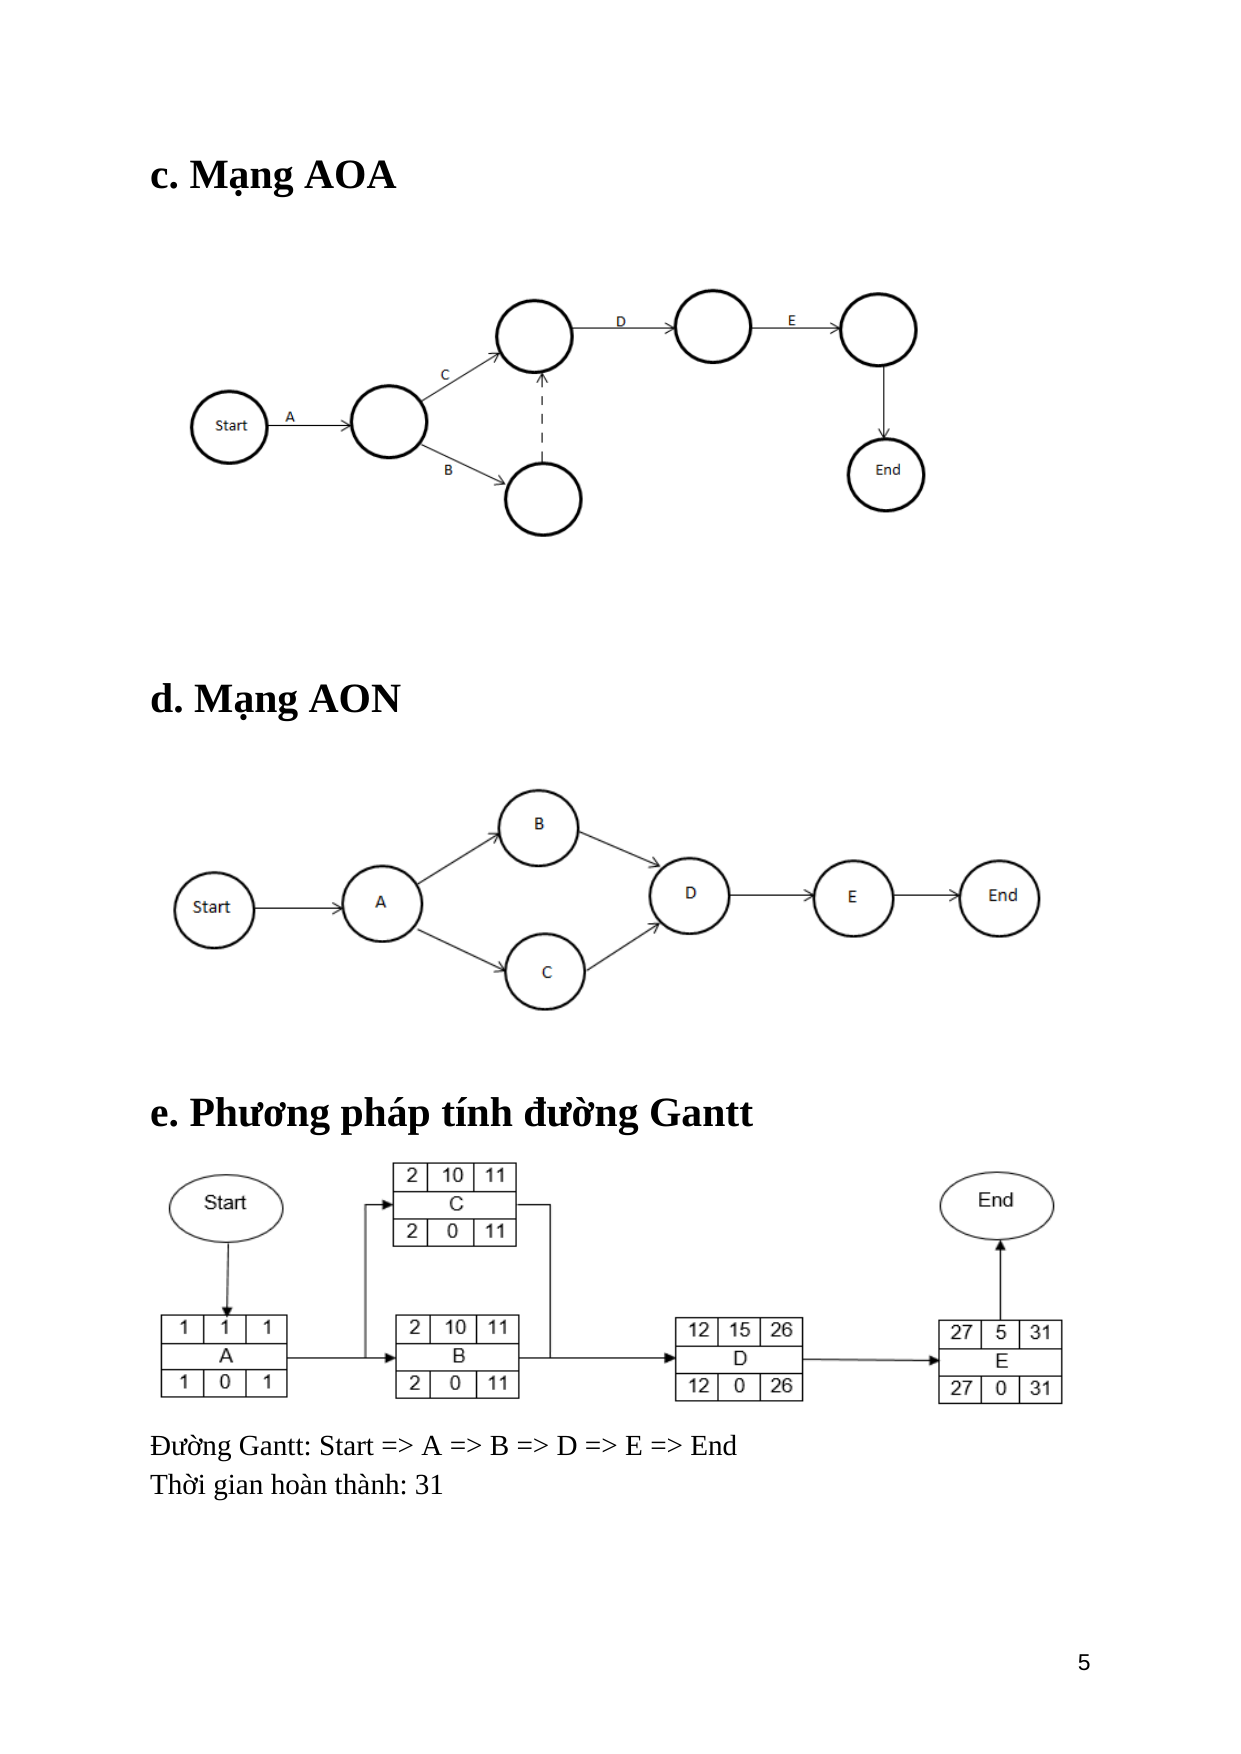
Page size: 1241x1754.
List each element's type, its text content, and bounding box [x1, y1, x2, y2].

subtitle e. Phương pháp tính đường Gantt [150, 1087, 1090, 1135]
subtitle d. Mạng AON [150, 673, 1090, 721]
subtitle c. Mạng AOA [150, 150, 1090, 198]
picture [150, 239, 992, 632]
text Đường Gantt: Start => A => B => D => E => End [150, 1428, 1090, 1462]
picture [150, 1147, 1079, 1425]
picture [150, 733, 1073, 1042]
text Thời gian hoàn thành: 31 [150, 1467, 1090, 1500]
